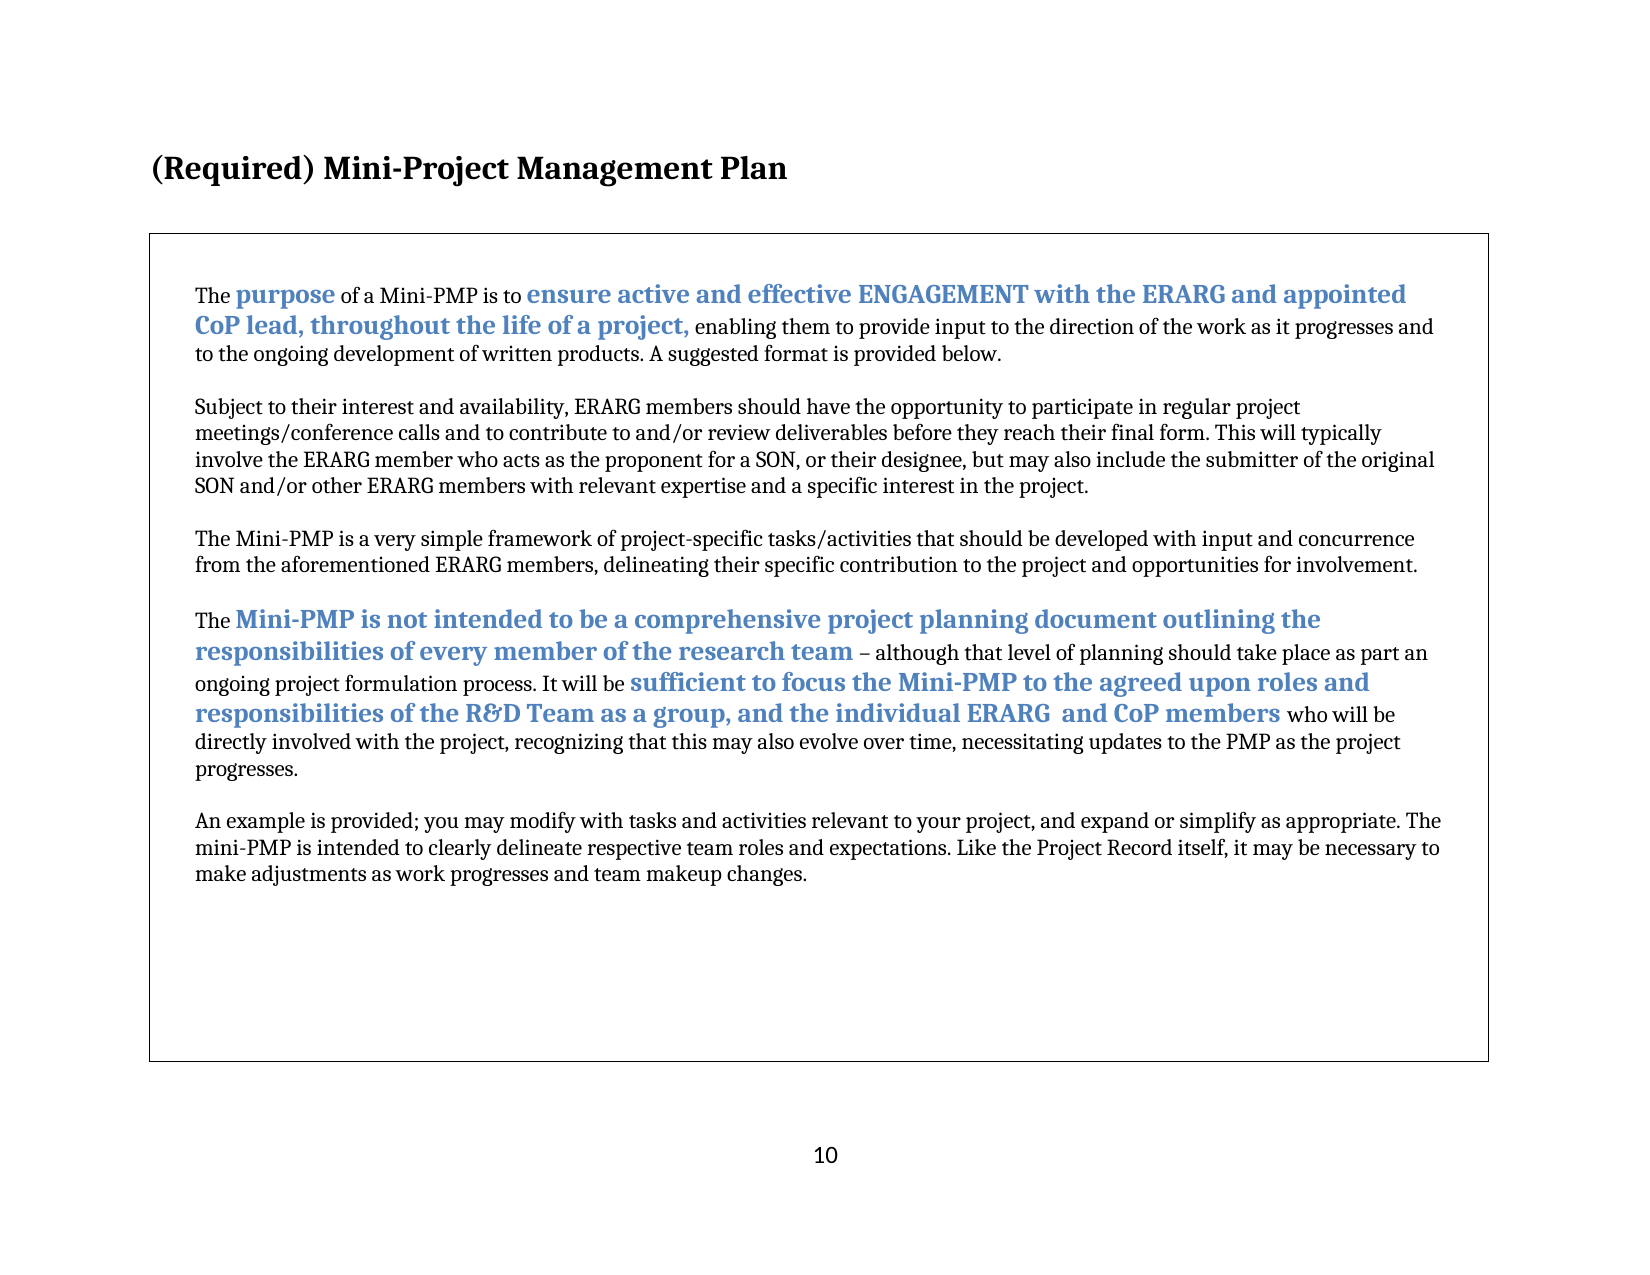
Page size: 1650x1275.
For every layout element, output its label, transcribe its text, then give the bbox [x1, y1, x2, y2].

subtitle (Required) Mini-Project Management Plan [150, 150, 1500, 188]
